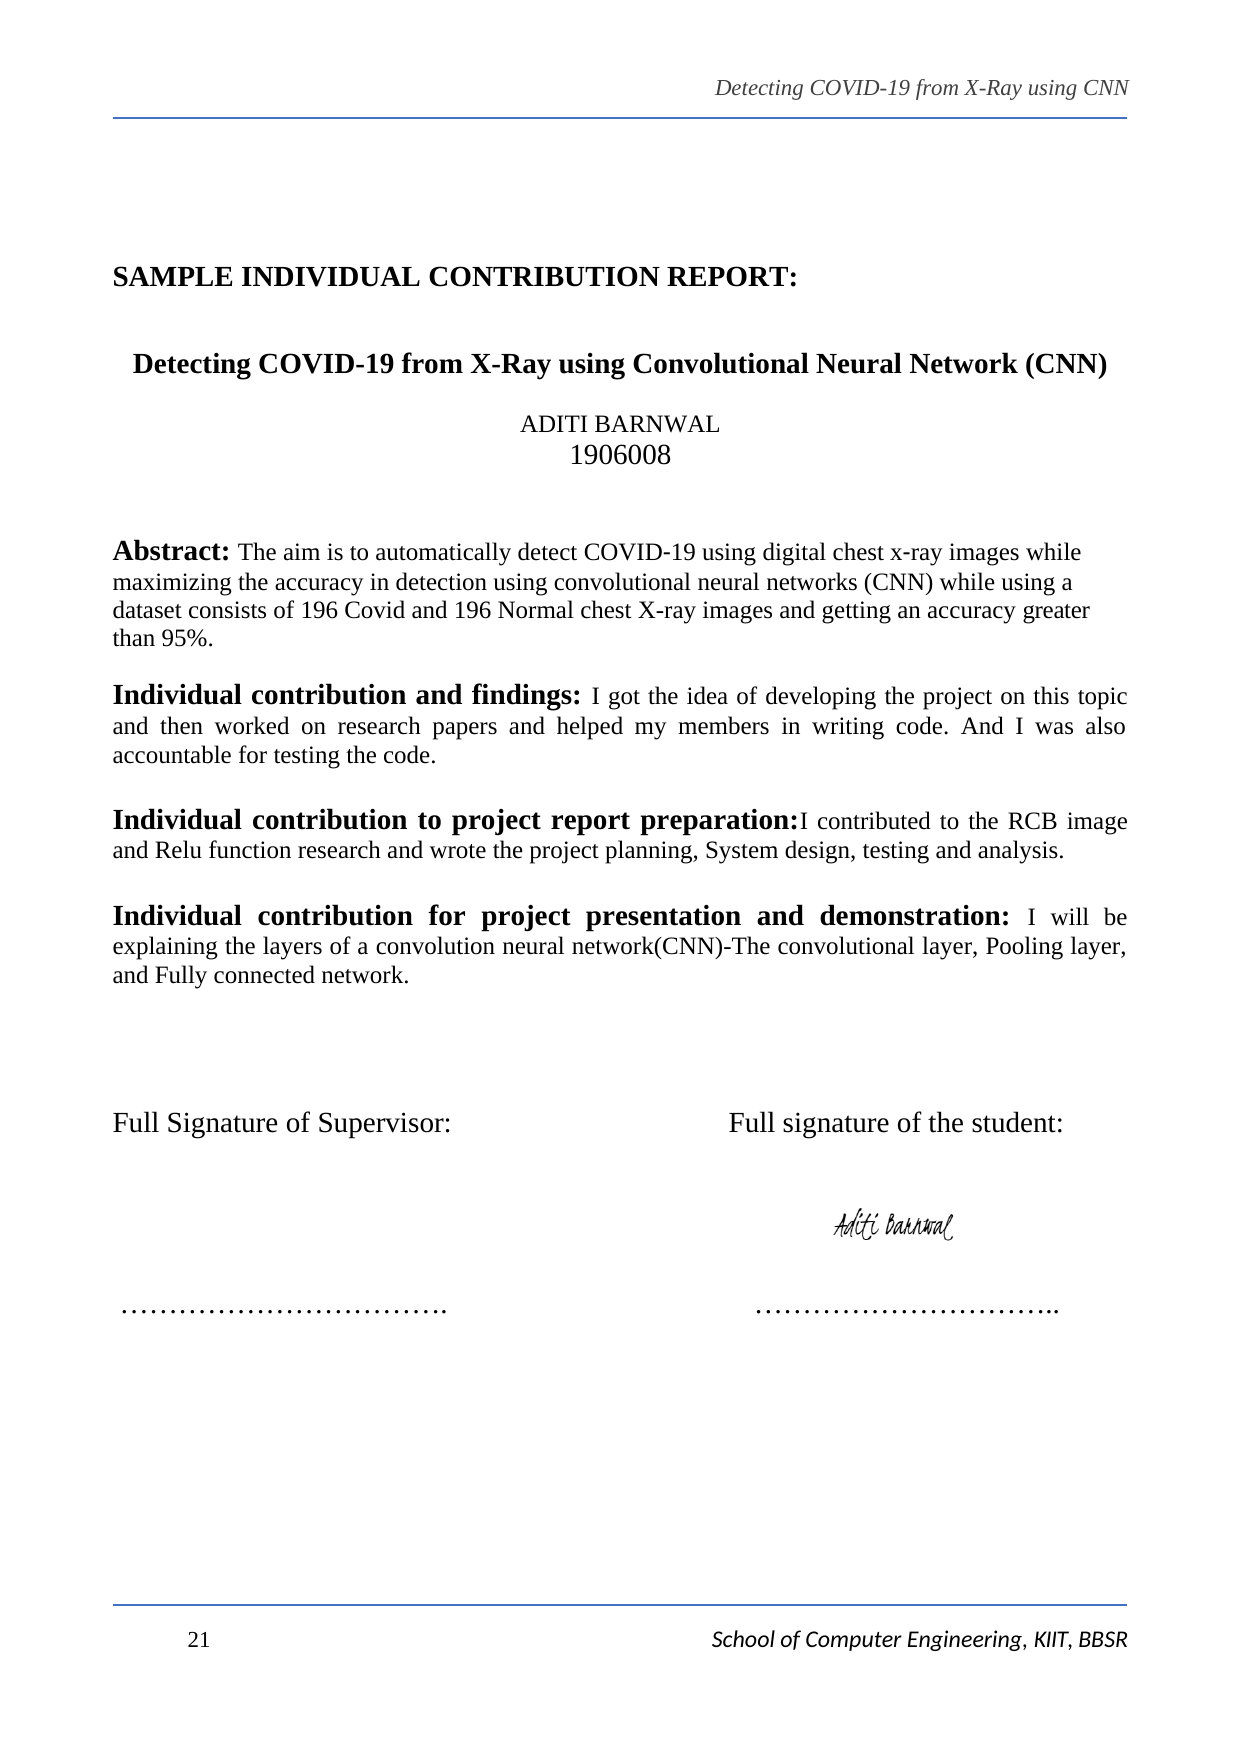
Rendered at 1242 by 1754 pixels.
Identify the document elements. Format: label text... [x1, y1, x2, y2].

text Individual contribution and findings: I got the idea of developing the project on this topic and then worked on research papers and helped my members in writing code. And I was also accountable for testing the code. [112, 677, 1128, 768]
text Individual contribution to project report preparation:I contributed to the RCB image and Relu function research and wrote the project planning, System design, testing and analysis. [112, 802, 1128, 864]
text Abstract: The aim is to automatically detect COVID‐19 using digital chest x‐ray images while maximizing the accuracy in detection using convolutional neural networks (CNN) while using a dataset consists of 196 Covid and 196 Normal chest X-ray images and getting an accuracy greater than 95%. [112, 534, 1092, 652]
text Full Signature of Supervisor: Full signature of the student: [112, 1105, 1142, 1138]
text Detecting COVID-19 from X-Ray using Convolutional Neural Network (CNN) [116, 346, 1124, 380]
text ……………………………. ………………………….. [119, 1174, 1142, 1320]
text Individual contribution for project presentation and demonstration: I will be explaining the layers of a convolution neural network(CNN)-The convolutional layer, Pooling layer, and Fully connected network. [112, 898, 1127, 989]
text ADITI BARNWAL [116, 409, 1124, 437]
text 1906008 [116, 437, 1124, 471]
text SAMPLE INDIVIDUAL CONTRIBUTION REPORT: [112, 259, 1142, 293]
picture [729, 1175, 1055, 1283]
